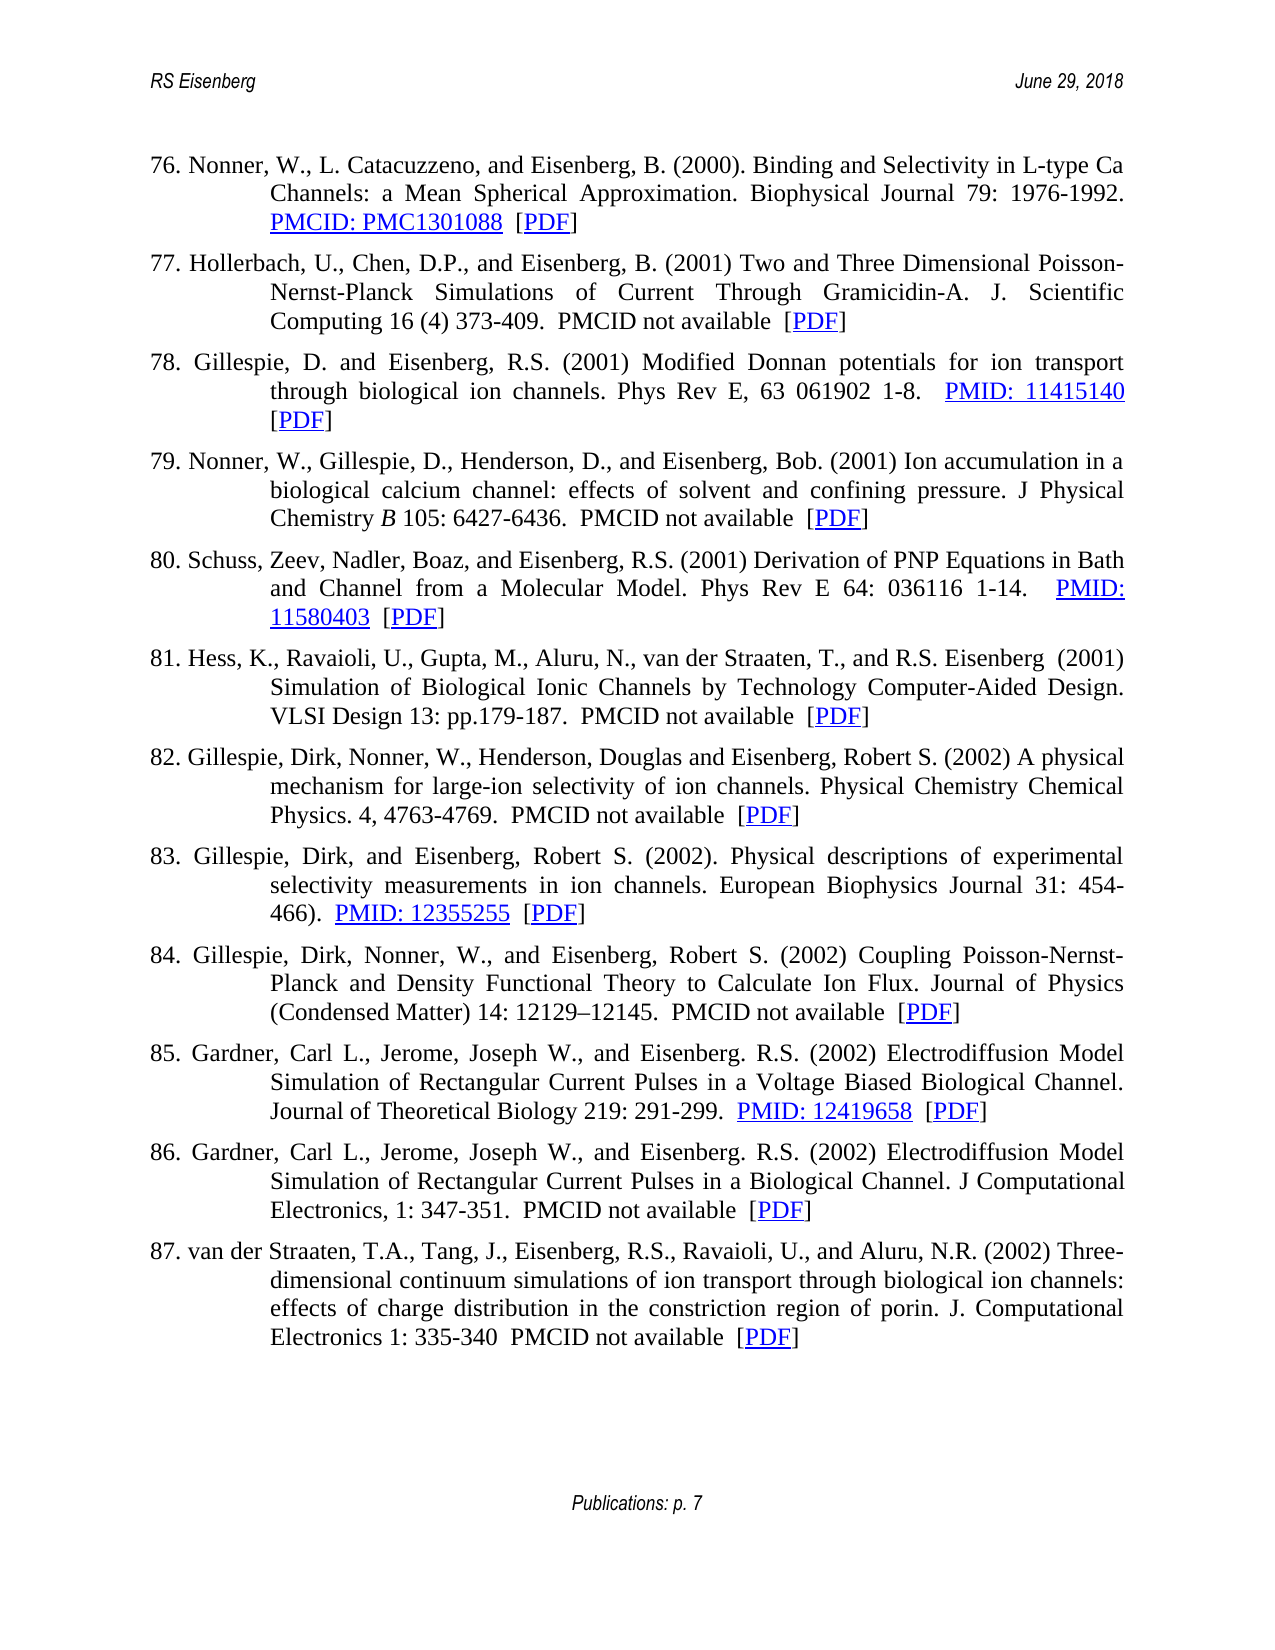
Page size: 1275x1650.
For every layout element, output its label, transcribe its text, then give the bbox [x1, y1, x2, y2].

text 79. Nonner, W., Gillespie, D., Henderson, D., and Eisenberg, Bob. (2001) Ion accumulation in a biological calcium channel: effects of solvent and confining pressure. J Physical Chemistry B 105: 6427-6436. PMCID not available [PDF] [150, 446, 1125, 532]
text 82. Gillespie, Dirk, Nonner, W., Henderson, Douglas and Eisenberg, Robert S. (2002) A physical mechanism for large-ion selectivity of ion channels. Physical Chemistry Chemical Physics. 4, 4763-4769. PMCID not available [PDF] [150, 742, 1125, 828]
text 85. Gardner, Carl L., Jerome, Joseph W., and Eisenberg. R.S. (2002) Electrodiffusion Model Simulation of Rectangular Current Pulses in a Voltage Biased Biological Channel. Journal of Theoretical Biology 219: 291-299. PMID: 12419658 [PDF] [150, 1038, 1125, 1125]
text 77. Hollerbach, U., Chen, D.P., and Eisenberg, B. (2001) Two and Three Dimensional Poisson-Nernst-Planck Simulations of Current Through Gramicidin-A. J. Scientific Computing 16 (4) 373-409. PMCID not available [PDF] [150, 248, 1125, 335]
text 86. Gardner, Carl L., Jerome, Joseph W., and Eisenberg. R.S. (2002) Electrodiffusion Model Simulation of Rectangular Current Pulses in a Biological Channel. J Computational Electronics, 1: 347-351. PMCID not available [PDF] [150, 1137, 1125, 1223]
text 84. Gillespie, Dirk, Nonner, W., and Eisenberg, Robert S. (2002) Coupling Poisson-Nernst-Planck and Density Functional Theory to Calculate Ion Flux. Journal of Physics (Condensed Matter) 14: 12129–12145. PMCID not available [PDF] [150, 940, 1125, 1026]
text 83. Gillespie, Dirk, and Eisenberg, Robert S. (2002). Physical descriptions of experimental selectivity measurements in ion channels. European Biophysics Journal 31: 454-466). PMID: 12355255 [PDF] [150, 841, 1125, 927]
text 78. Gillespie, D. and Eisenberg, R.S. (2001) Modified Donnan potentials for ion transport through biological ion channels. Phys Rev E, 63 061902 1-8. PMID: 11415140 [PDF] [150, 347, 1125, 433]
text 80. Schuss, Zeev, Nadler, Boaz, and Eisenberg, R.S. (2001) Derivation of PNP Equations in Bath and Channel from a Molecular Model. Phys Rev E 64: 036116 1-14. PMID: 11580403 [PDF] [150, 545, 1125, 631]
text 81. Hess, K., Ravaioli, U., Gupta, M., Aluru, N., van der Straaten, T., and R.S. Eisenberg (2001) Simulation of Biological Ionic Channels by Technology Computer-Aided Design. VLSI Design 13: pp.179-187. PMCID not available [PDF] [150, 643, 1125, 730]
text 76. Nonner, W., L. Catacuzzeno, and Eisenberg, B. (2000). Binding and Selectivity in L-type Ca Channels: a Mean Spherical Approximation. Biophysical Journal 79: 1976-1992. PMCID: PMC1301088 [PDF] [150, 150, 1125, 236]
text 87. van der Straaten, T.A., Tang, J., Eisenberg, R.S., Ravaioli, U., and Aluru, N.R. (2002) Three-dimensional continuum simulations of ion transport through biological ion channels: effects of charge distribution in the constriction region of porin. J. Computational Electronics 1: 335-340 PMCID not available [PDF] [150, 1236, 1125, 1351]
